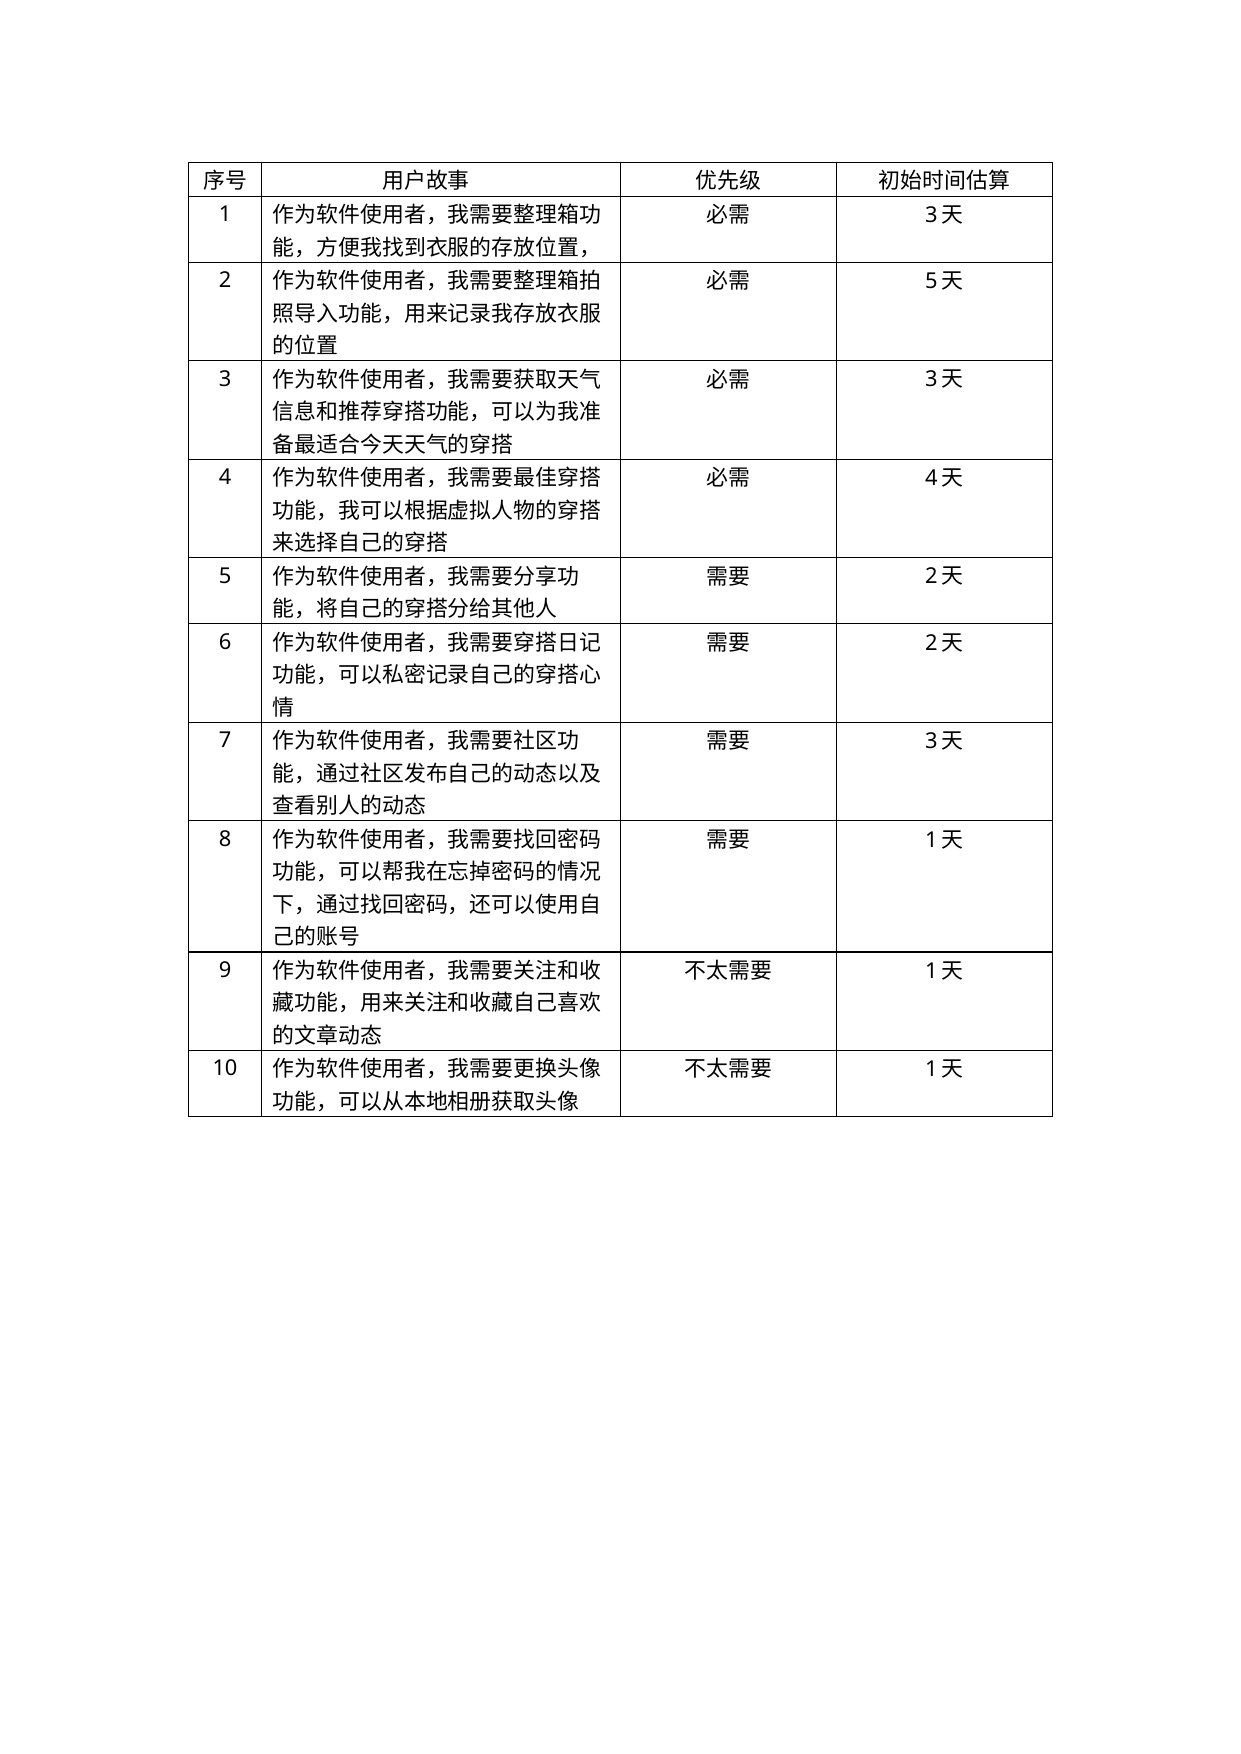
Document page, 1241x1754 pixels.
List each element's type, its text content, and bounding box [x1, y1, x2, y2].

table_header 用户故事 [262, 163, 620, 196]
table_cell 作为软件使用者，我需要穿搭日记功能，可以私密记录自己的穿搭心情 [262, 624, 620, 722]
table_cell 1天 [837, 821, 1052, 951]
table_cell 10 [189, 1051, 261, 1116]
table_cell 作为软件使用者，我需要找回密码功能，可以帮我在忘掉密码的情况下，通过找回密码，还可以使用自己的账号 [262, 821, 620, 951]
table_cell 需要 [621, 558, 836, 623]
table_cell 9 [189, 953, 261, 1050]
table_cell 必需 [621, 361, 836, 459]
table_header 优先级 [621, 163, 836, 196]
table_cell 必需 [621, 263, 836, 360]
table_cell 7 [189, 723, 261, 820]
table_cell 3 [189, 361, 261, 459]
table_cell 作为软件使用者，我需要最佳穿搭功能，我可以根据虚拟人物的穿搭来选择自己的穿搭 [262, 460, 620, 557]
table_cell 不太需要 [621, 1051, 836, 1116]
table_cell 需要 [621, 821, 836, 951]
table_cell 6 [189, 624, 261, 722]
table_cell 需要 [621, 723, 836, 820]
table_cell 作为软件使用者，我需要关注和收藏功能，用来关注和收藏自己喜欢的文章动态 [262, 953, 620, 1050]
table_cell 3天 [837, 723, 1052, 820]
table_cell 2天 [837, 624, 1052, 722]
table_cell 作为软件使用者，我需要整理箱拍照导入功能，用来记录我存放衣服的位置 [262, 263, 620, 360]
table_cell 作为软件使用者，我需要整理箱功能，方便我找到衣服的存放位置， [262, 197, 620, 262]
table_cell 5天 [837, 263, 1052, 360]
table_cell 5 [189, 558, 261, 623]
table_cell 2 [189, 263, 261, 360]
table_cell 作为软件使用者，我需要获取天气信息和推荐穿搭功能，可以为我准备最适合今天天气的穿搭 [262, 361, 620, 459]
table_cell 3天 [837, 197, 1052, 262]
table_cell 1天 [837, 953, 1052, 1050]
table_cell 作为软件使用者，我需要社区功能，通过社区发布自己的动态以及查看别人的动态 [262, 723, 620, 820]
table_header 初始时间估算 [837, 163, 1052, 196]
table_cell 4 [189, 460, 261, 557]
table_cell 2天 [837, 558, 1052, 623]
table_header 序号 [189, 163, 261, 196]
table_cell 不太需要 [621, 953, 836, 1050]
table_cell 1天 [837, 1051, 1052, 1116]
table_cell 4天 [837, 460, 1052, 557]
table_cell 必需 [621, 460, 836, 557]
table_cell 1 [189, 197, 261, 262]
table_cell 必需 [621, 197, 836, 262]
table_cell 作为软件使用者，我需要分享功能，将自己的穿搭分给其他人 [262, 558, 620, 623]
table_cell 8 [189, 821, 261, 951]
table_cell 作为软件使用者，我需要更换头像功能，可以从本地相册获取头像 [262, 1051, 620, 1116]
table_cell 3天 [837, 361, 1052, 459]
table_cell 需要 [621, 624, 836, 722]
